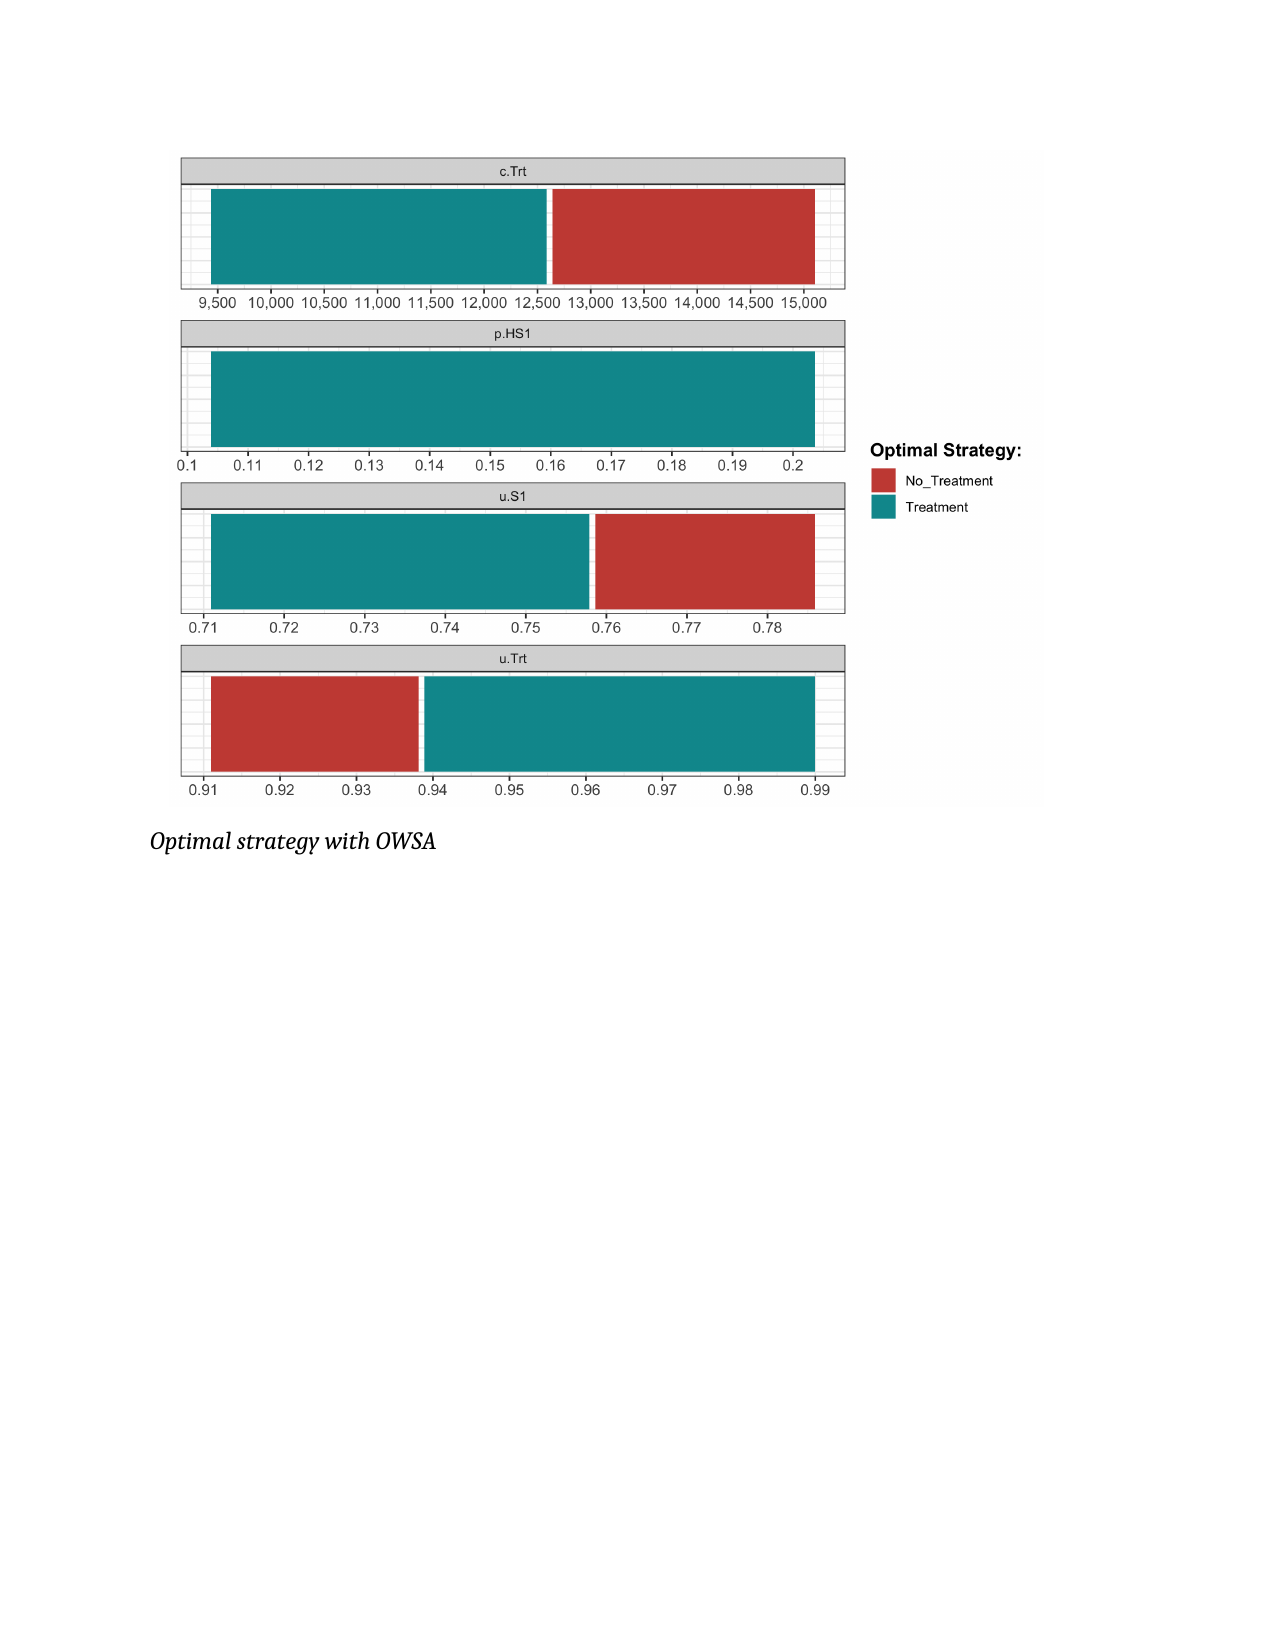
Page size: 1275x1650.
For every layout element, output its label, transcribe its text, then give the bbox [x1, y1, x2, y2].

text Optimal strategy with OWSA [150, 827, 1125, 856]
picture [168, 150, 1044, 807]
